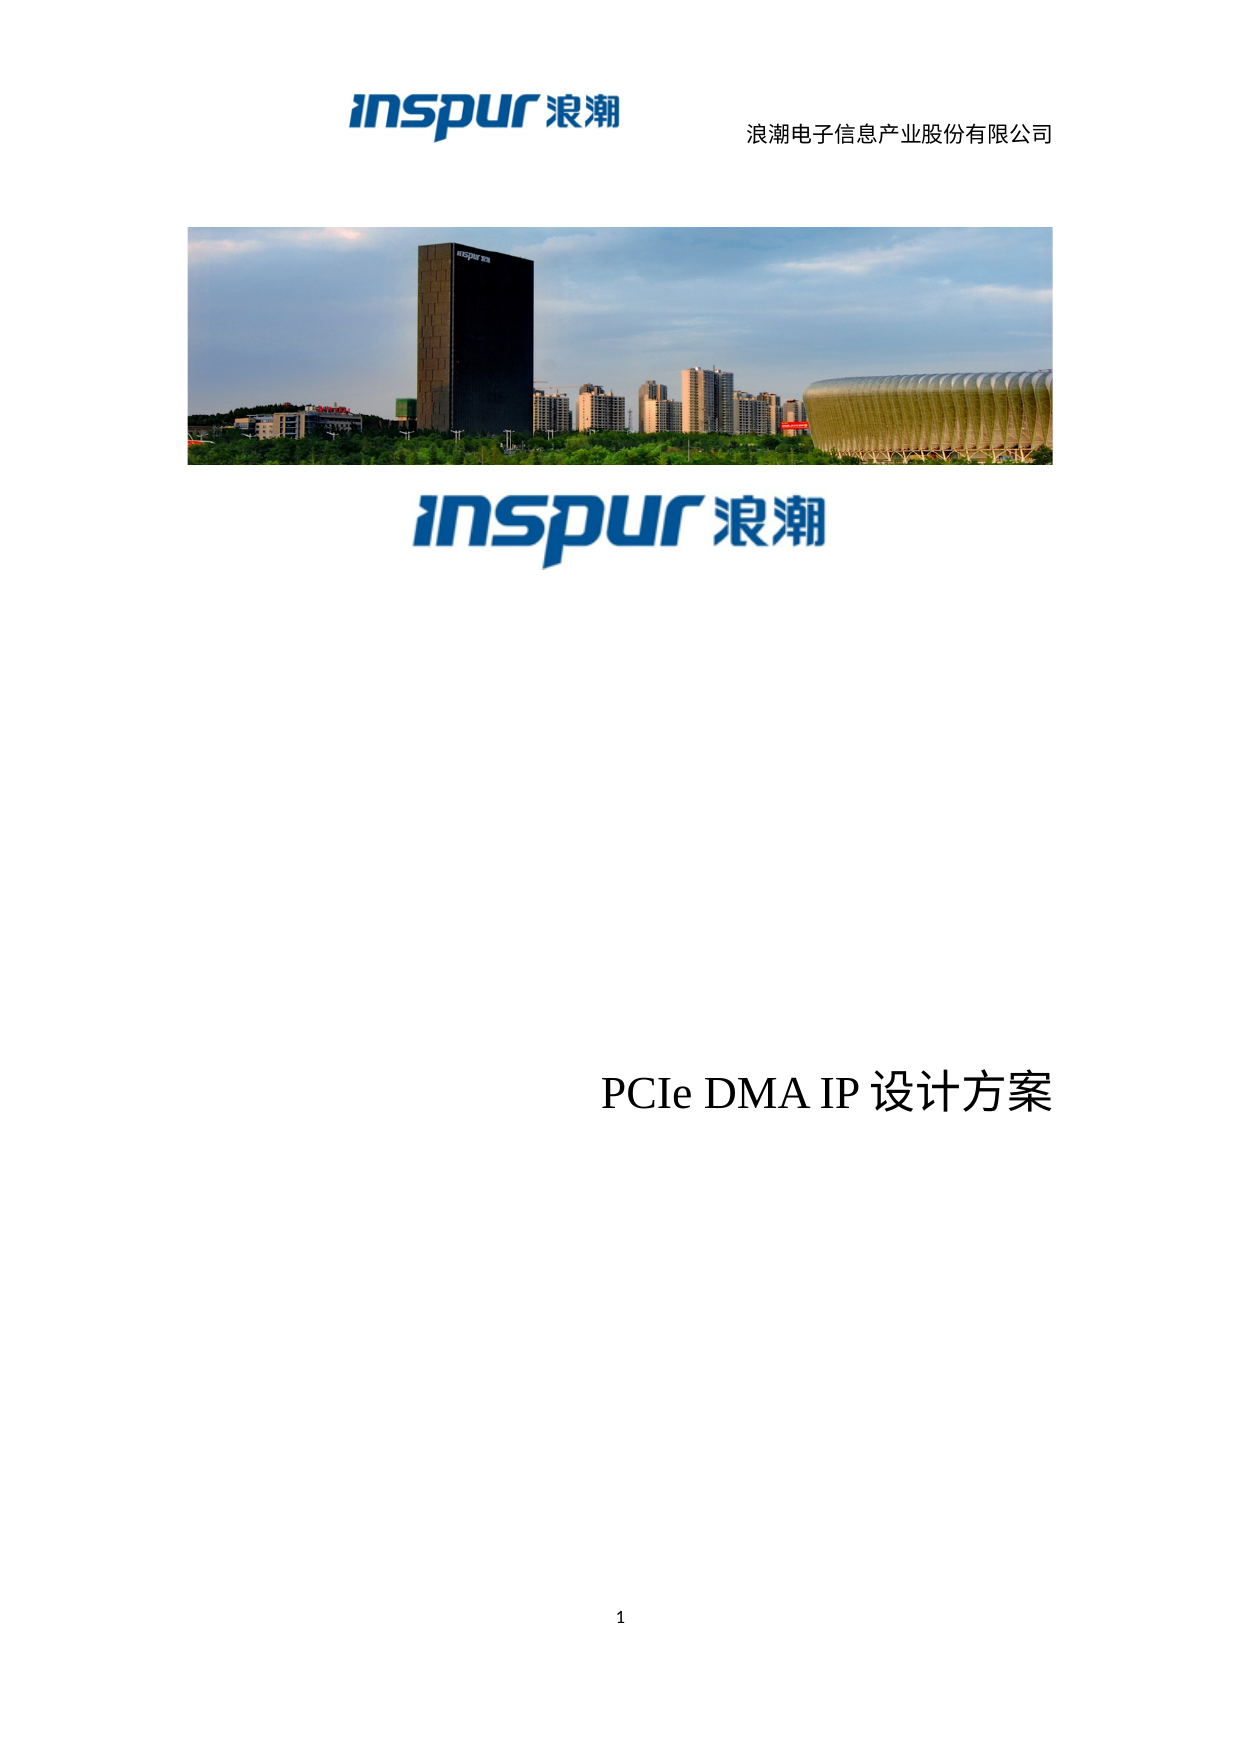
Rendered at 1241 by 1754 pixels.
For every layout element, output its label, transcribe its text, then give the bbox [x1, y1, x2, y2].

picture [410, 487, 831, 570]
picture [347, 88, 623, 143]
picture [187, 227, 1053, 465]
text PCIe DMA IP设计方案 [187, 1039, 1053, 1137]
